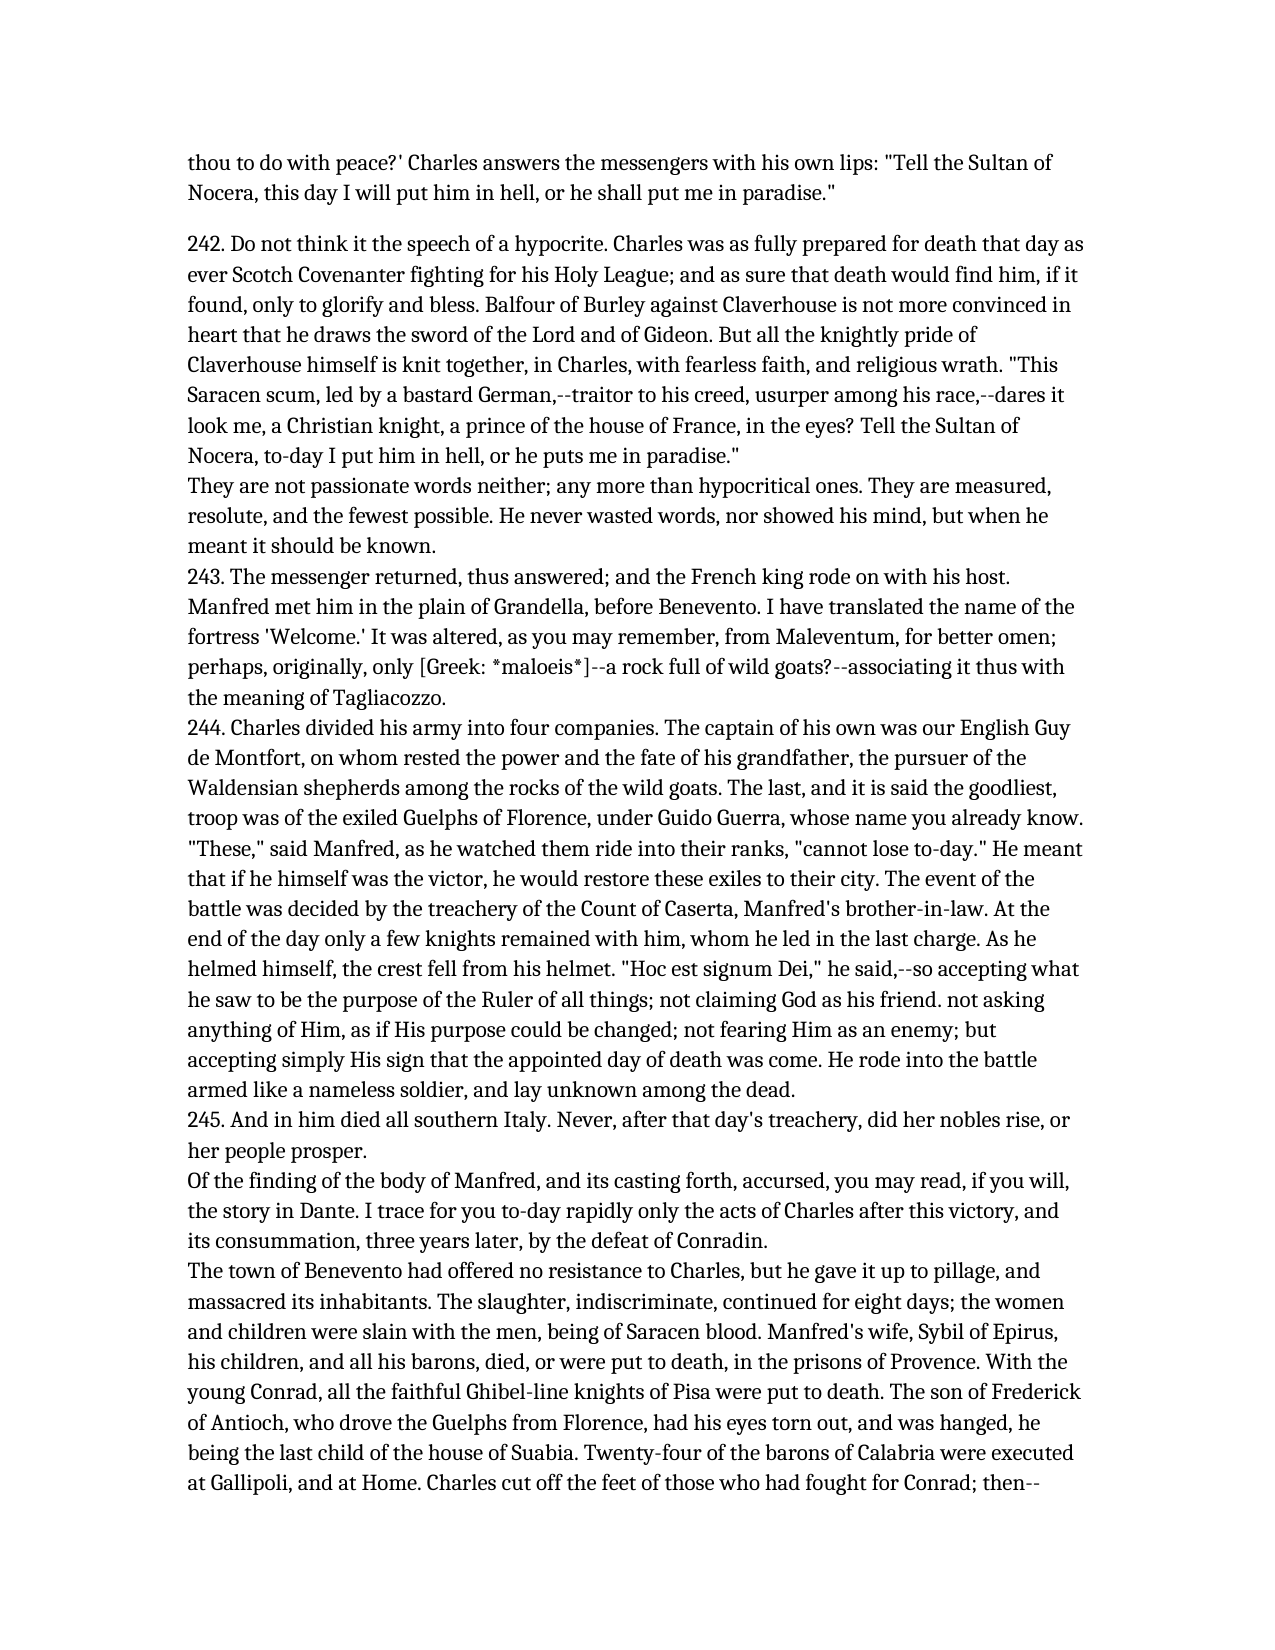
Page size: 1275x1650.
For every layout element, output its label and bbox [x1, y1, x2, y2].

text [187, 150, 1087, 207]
text [187, 231, 1087, 1496]
